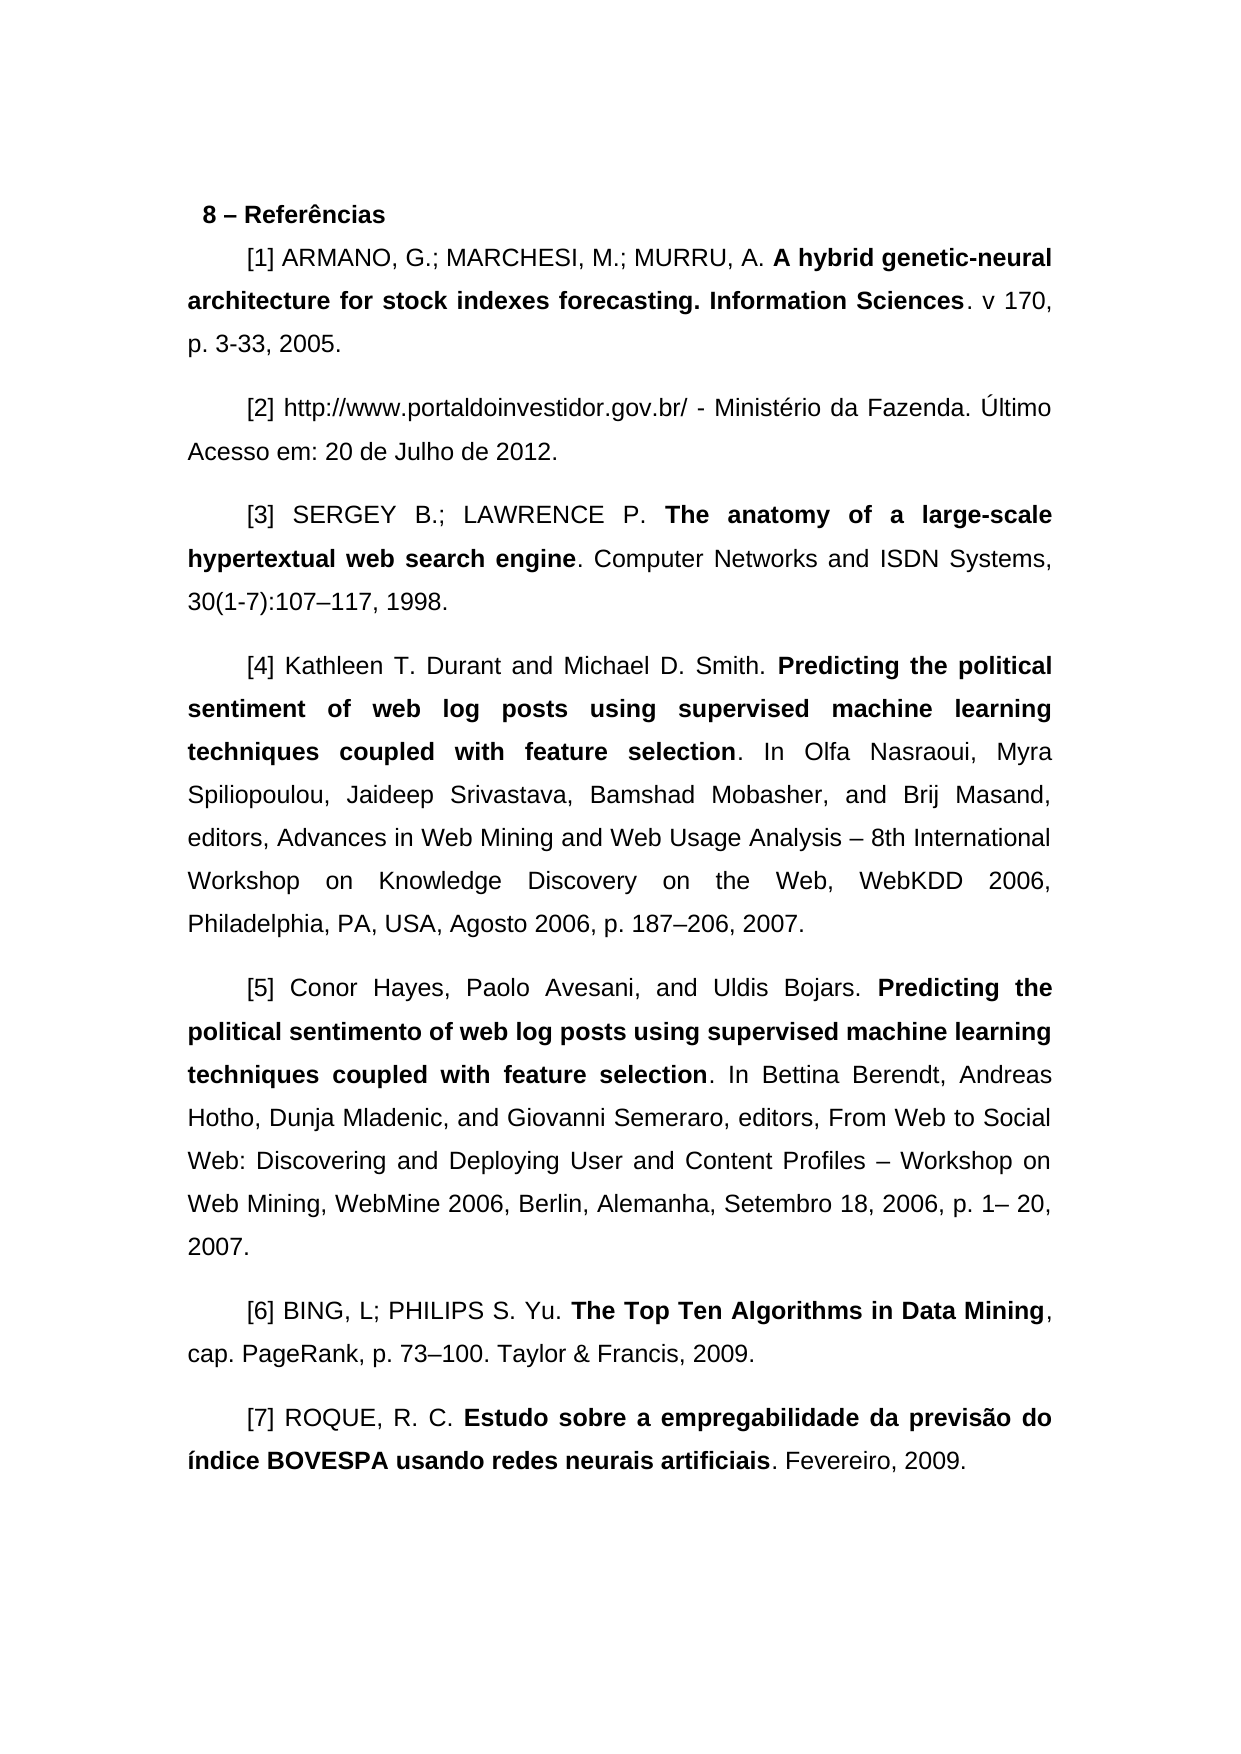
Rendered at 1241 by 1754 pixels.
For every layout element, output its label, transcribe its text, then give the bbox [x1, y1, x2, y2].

text [6] BING, L; PHILIPS S. Yu. The Top Ten Algorithms in Data Mining, cap. PageRank, p. 73–100. Taylor & Francis, 2009. [187, 1296, 1053, 1368]
text [3] SERGEY B.; LAWRENCE P. The anatomy of a large-scale hypertextual web search engine. Computer Networks and ISDN Systems, 30(1-7):107–117, 1998. [187, 500, 1053, 615]
text [5] Conor Hayes, Paolo Avesani, and Uldis Bojars. Predicting the political sentimento of web log posts using supervised machine learning techniques coupled with feature selection. In Bettina Berendt, Andreas Hotho, Dunja Mladenic, and Giovanni Semeraro, editors, From Web to Social Web: Discovering and Deploying User and Content Proﬁles – Workshop on Web Mining, WebMine 2006, Berlin, Alemanha, Setembro 18, 2006, p. 1– 20, 2007. [187, 973, 1053, 1261]
subtitle 8 – Referências [202, 200, 1053, 229]
text [1] ARMANO, G.; MARCHESI, M.; MURRU, A. A hybrid genetic-neural architecture for stock indexes forecasting. Information Sciences. v 170, p. 3-33, 2005. [187, 243, 1053, 358]
text [7] ROQUE, R. C. Estudo sobre a empregabilidade da previsão do índice BOVESPA usando redes neurais artificiais. Fevereiro, 2009. [187, 1403, 1053, 1475]
text [2] http://www.portaldoinvestidor.gov.br/ - Ministério da Fazenda. Último Acesso em: 20 de Julho de 2012. [187, 393, 1053, 465]
text [4] Kathleen T. Durant and Michael D. Smith. Predicting the political sentiment of web log posts using supervised machine learning techniques coupled with feature selection. In Olfa Nasraoui, Myra Spiliopoulou, Jaideep Srivastava, Bamshad Mobasher, and Brij Masand, editors, Advances in Web Mining and Web Usage Analysis – 8th International Workshop on Knowledge Discovery on the Web, WebKDD 2006, Philadelphia, PA, USA, Agosto 2006, p. 187–206, 2007. [187, 651, 1053, 938]
